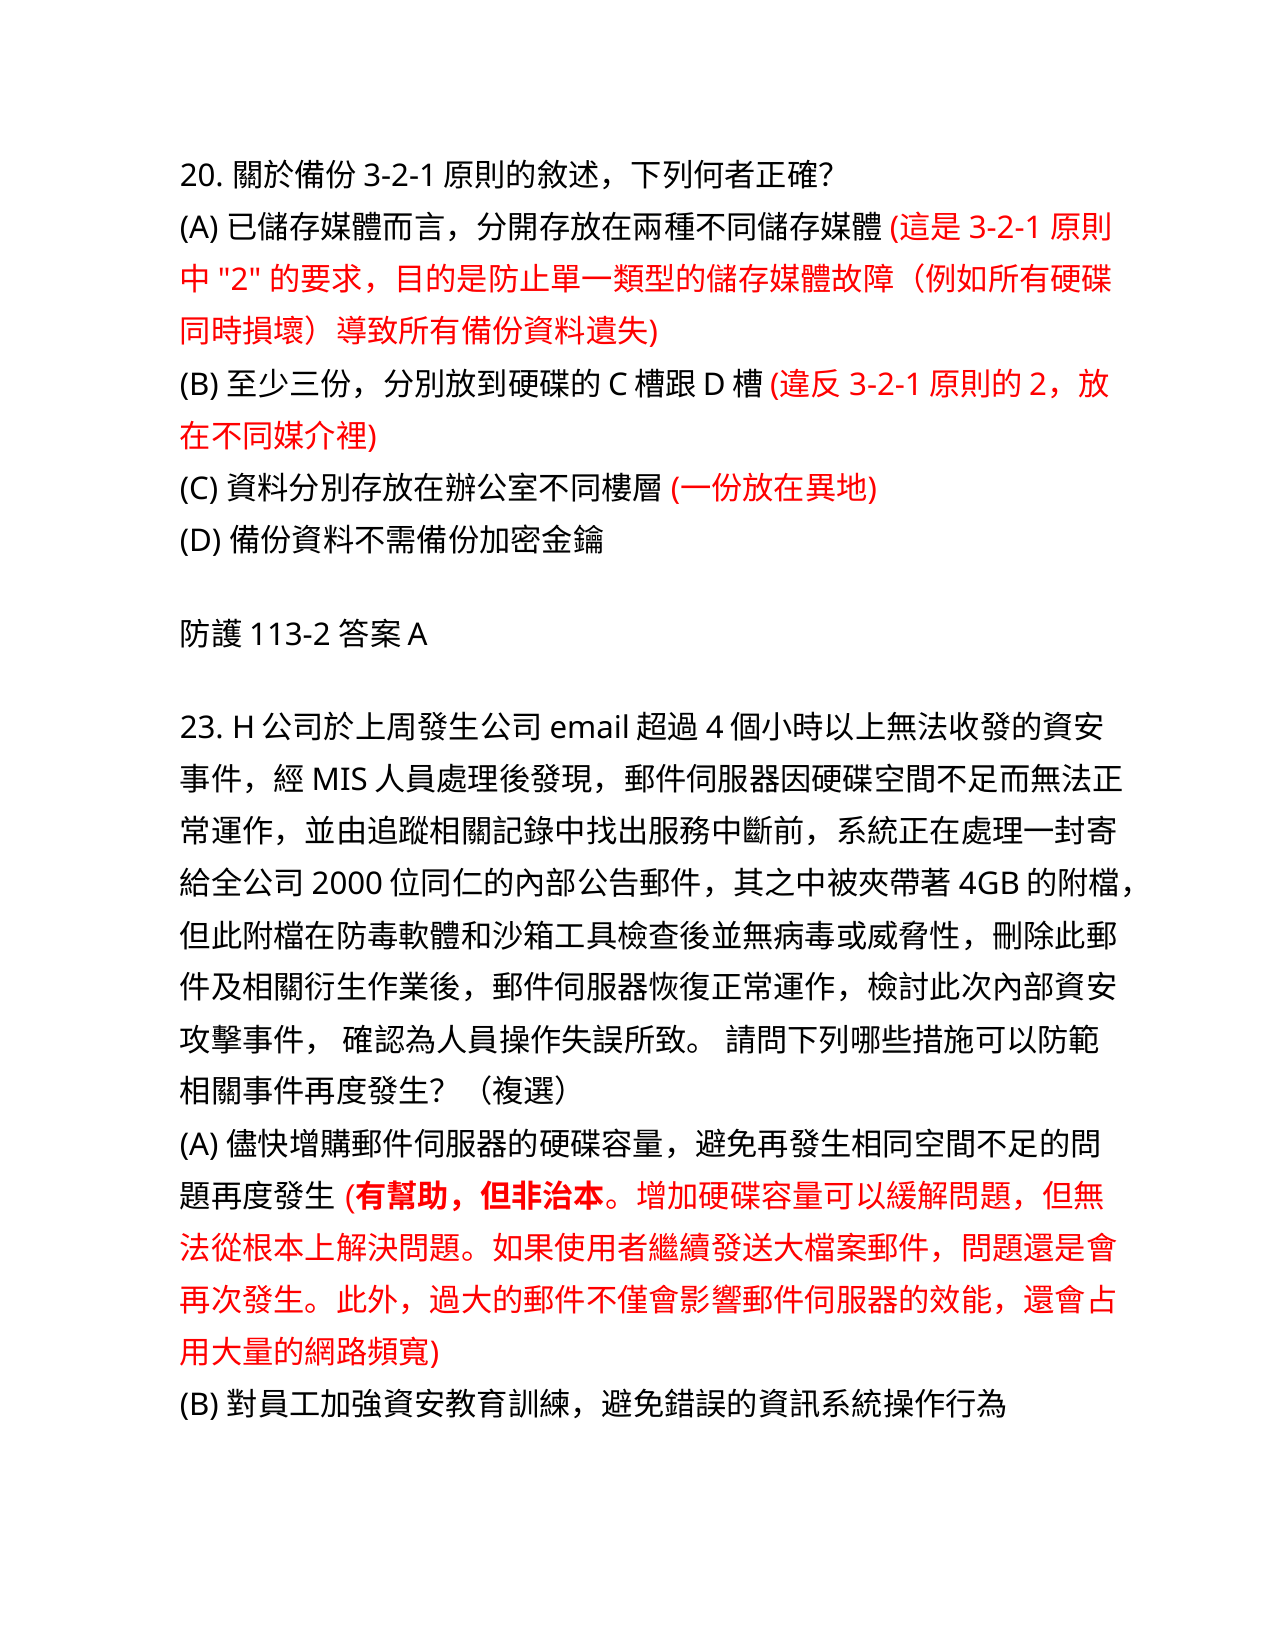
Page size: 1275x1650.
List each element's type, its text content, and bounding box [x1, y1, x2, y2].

text (A) 已儲存媒體而言，分開存放在兩種不同儲存媒體 (這是 3-2-1 原則中 "2" 的要求，目的是防止單一類型的儲存媒體故障（例如所有硬碟同時損壞）導致所有備份資料遺失) [179, 202, 1125, 352]
text (B) 對員工加強資安教育訓練，避免錯誤的資訊系統操作行為 [179, 1379, 1125, 1424]
text (D) 備份資料不需備份加密金鑰 [179, 515, 1125, 561]
text 20. 關於備份3-2-1原則的敘述，下列何者正確？ [179, 150, 1125, 195]
text 23. H公司於上周發生公司 email超過 4個小時以上無法收發的資安事件，經 MIS人員處理後發現，郵件伺服器因硬碟空間不足而無法正常運作，並由追蹤相關記錄中找出服務中斷前，系統正在處理一封寄給全公司 2000位同仁的內部公告郵件，其之中被夾帶著 4GB的附檔，但此附檔在防毒軟體和沙箱工具檢查後並無病毒或威脅性，刪除此郵件及相關衍生作業後，郵件伺服器恢復正常運作，檢討此次內部資安攻擊事件， 確認為人員操作失誤所致。 請問下列哪些措施可以防範相關事件再度發生？（複選） [179, 702, 1125, 1112]
text (A) 儘快增購郵件伺服器的硬碟容量，避免再發生相同空間不足的問題再度發生 (有幫助，但非治本。增加硬碟容量可以緩解問題，但無法從根本上解決問題。如果使用者繼續發送大檔案郵件，問題還是會再次發生。此外，過大的郵件不僅會影響郵件伺服器的效能，還會占用大量的網路頻寬) [179, 1119, 1125, 1372]
text (B) 至少三份，分別放到硬碟的C槽跟D槽 (違反 3-2-1原則的2，放在不同媒介裡) [179, 359, 1125, 456]
text 防護 113-2 答案A [179, 609, 1125, 654]
text (C) 資料分別存放在辦公室不同樓層 (一份放在異地) [179, 463, 1125, 508]
